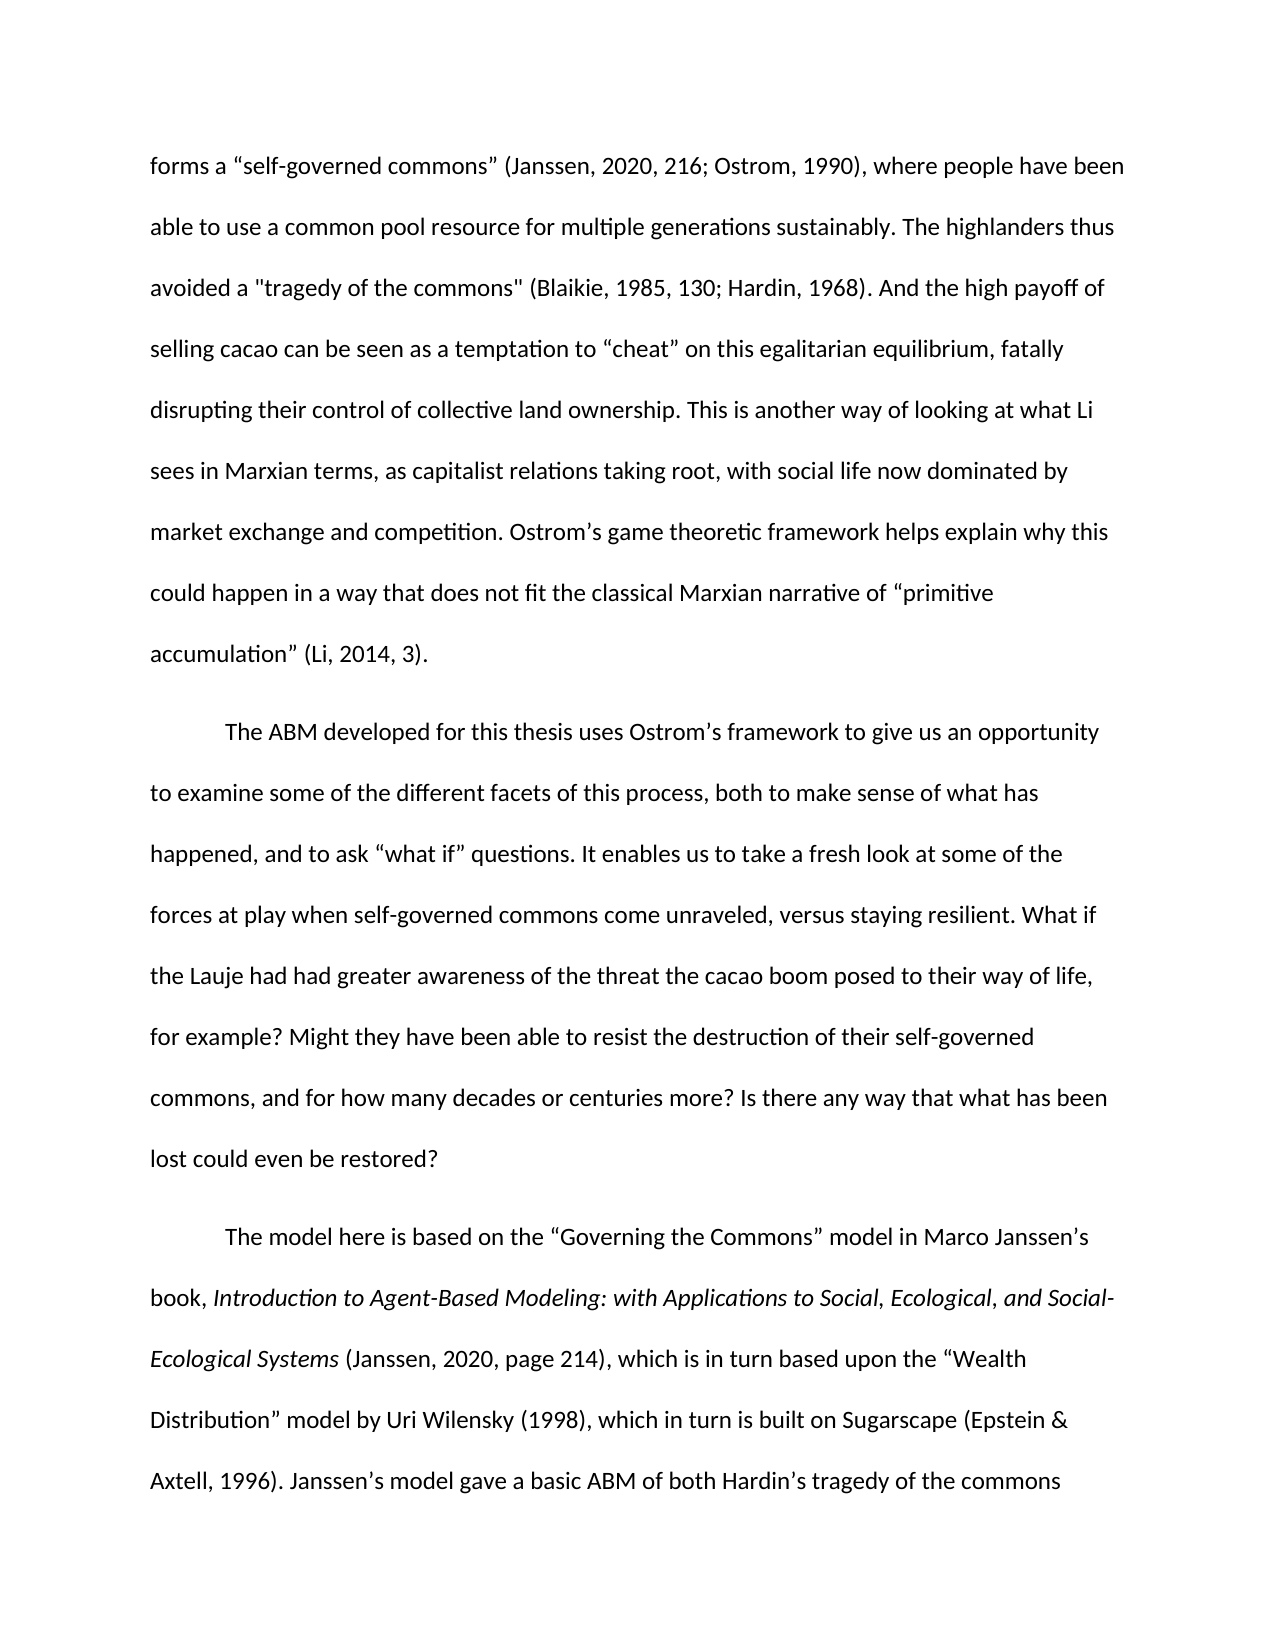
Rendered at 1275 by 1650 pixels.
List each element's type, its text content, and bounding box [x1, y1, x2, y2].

text The ABM developed for this thesis uses Ostrom’s framework to give us an opportunity to examine some of the different facets of this process, both to make sense of what has happened, and to ask “what if” questions. It enables us to take a fresh look at some of the forces at play when self-governed commons come unraveled, versus staying resilient. What if the Lauje had had greater awareness of the threat the cacao boom posed to their way of life, for example? Might they have been able to resist the destruction of their self-governed commons, and for how many decades or centuries more? Is there any way that what has been lost could even be restored? [150, 716, 1125, 1174]
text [150, 150, 1125, 669]
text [150, 1221, 1125, 1496]
